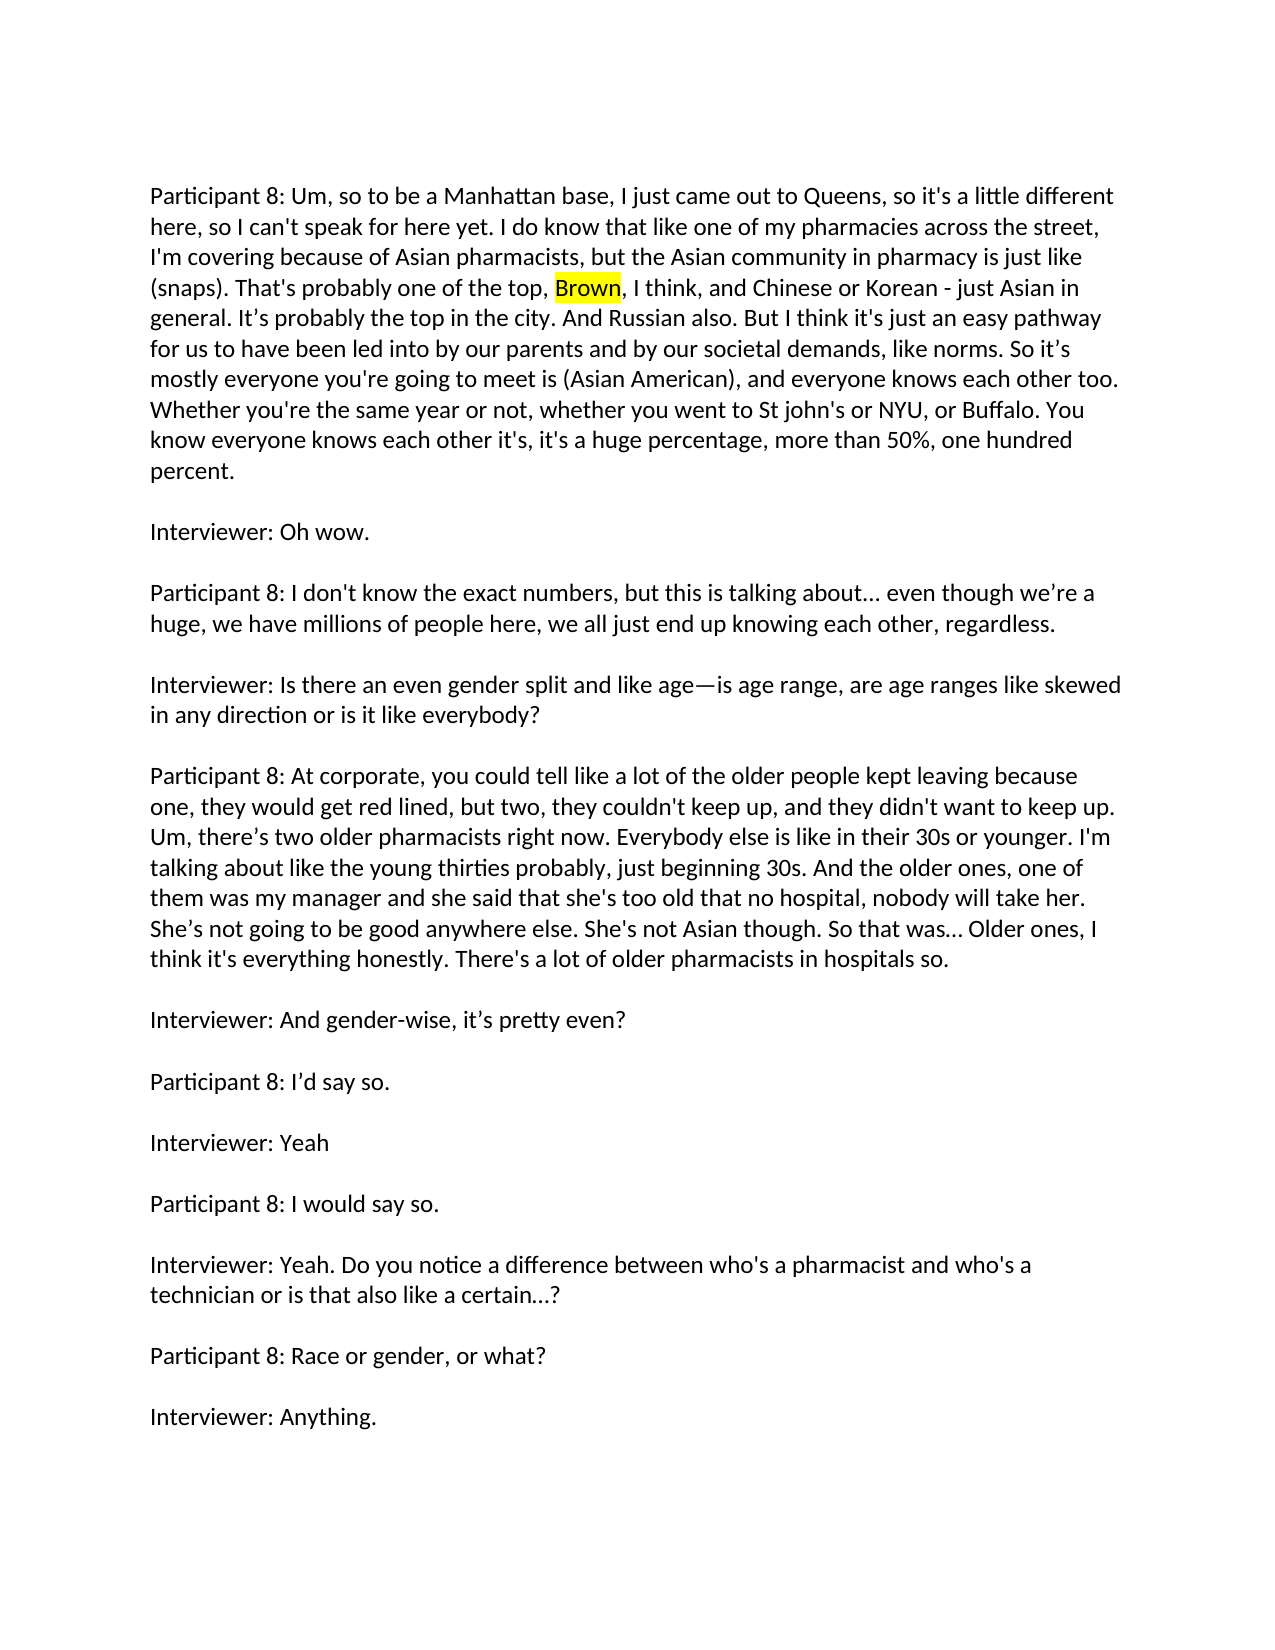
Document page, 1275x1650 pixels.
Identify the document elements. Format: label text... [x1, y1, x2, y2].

text Interviewer: Anything. [150, 1401, 1125, 1432]
text Interviewer: Is there an even gender split and like age—is age range, are age ranges like skewed in any direction or is it like everybody? [150, 669, 1125, 730]
text Participant 8: I don't know the exact numbers, but this is talking about... even though we’re a huge, we have millions of people here, we all just end up knowing each other, regardless. [150, 577, 1125, 638]
text Participant 8: Um, so to be a Manhattan base, I just came out to Queens, so it's a little different here, so I can't speak for here yet. I do know that like one of my pharmacies across the street, I'm covering because of Asian pharmacists, but the Asian community in pharmacy is just like (snaps). That's probably one of the top, Brown, I think, and Chinese or Korean - just Asian in general. It’s probably the top in the city. And Russian also. But I think it's just an easy pathway for us to have been led into by our parents and by our societal demands, like norms. So it’s mostly everyone you're going to meet is (Asian American), and everyone knows each other too. Whether you're the same year or not, whether you went to St john's or NYU, or Buffalo. You know everyone knows each other it's, it's a huge percentage, more than 50%, one hundred percent. [150, 181, 1125, 486]
text Interviewer: Yeah. Do you notice a difference between who's a pharmacist and who's a technician or is that also like a certain…? [150, 1249, 1125, 1310]
text Participant 8: Race or gender, or what? [150, 1340, 1125, 1371]
text Participant 8: I would say so. [150, 1188, 1125, 1218]
text Interviewer: Oh wow. [150, 516, 1125, 547]
text Participant 8: At corporate, you could tell like a lot of the older people kept leaving because one, they would get red lined, but two, they couldn't keep up, and they didn't want to keep up. Um, there’s two older pharmacists right now. Everybody else is like in their 30s or younger. I'm talking about like the young thirties probably, just beginning 30s. And the older ones, one of them was my manager and she said that she's too old that no hospital, nobody will take her. She’s not going to be good anywhere else. She's not Asian though. So that was… Older ones, I think it's everything honestly. There's a lot of older pharmacists in hospitals so. [150, 760, 1125, 974]
text Participant 8: I’d say so. [150, 1066, 1125, 1096]
text Interviewer: Yeah [150, 1127, 1125, 1157]
text Interviewer: And gender-wise, it’s pretty even? [150, 1004, 1125, 1035]
